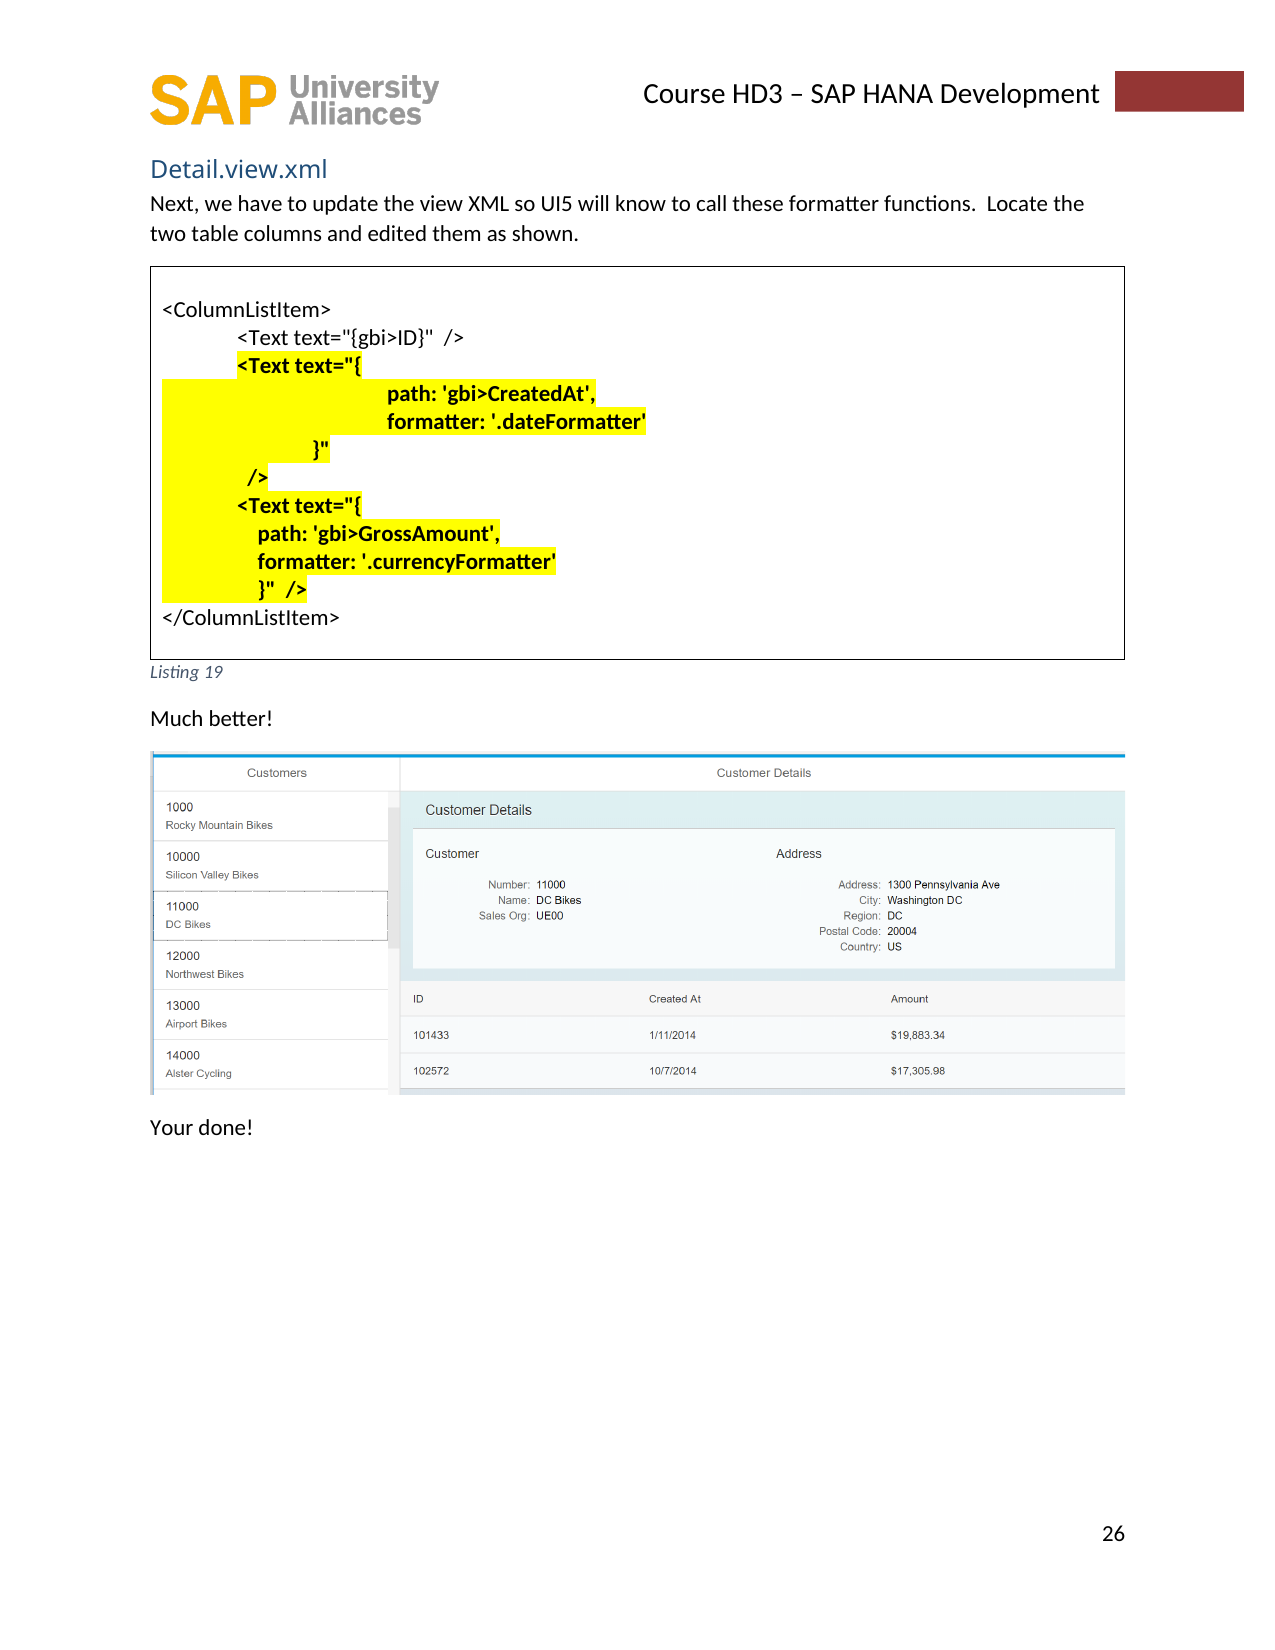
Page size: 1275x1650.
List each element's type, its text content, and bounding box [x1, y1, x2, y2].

text Listing 19 [150, 660, 1125, 683]
picture [150, 75, 440, 125]
text Much better! [150, 704, 1125, 732]
picture [150, 751, 1125, 1095]
text Your done! [150, 1113, 1125, 1141]
table_header <ColumnListItem> <Text text="{gbi>ID}" /> <Text text="{ path: 'gbi>CreatedAt', formatter: '.dateFormatter' }" /> <Text text="{ path: 'gbi>GrossAmount', formatter: '.currencyFormatter' }" /> </ColumnListItem> [151, 267, 1124, 659]
text Next, we have to update the view XML so UI5 will know to call these formatter functions. Locate the two table columns and edited them as shown. [150, 189, 1125, 247]
subtitle Detail.view.xml [150, 152, 1125, 186]
